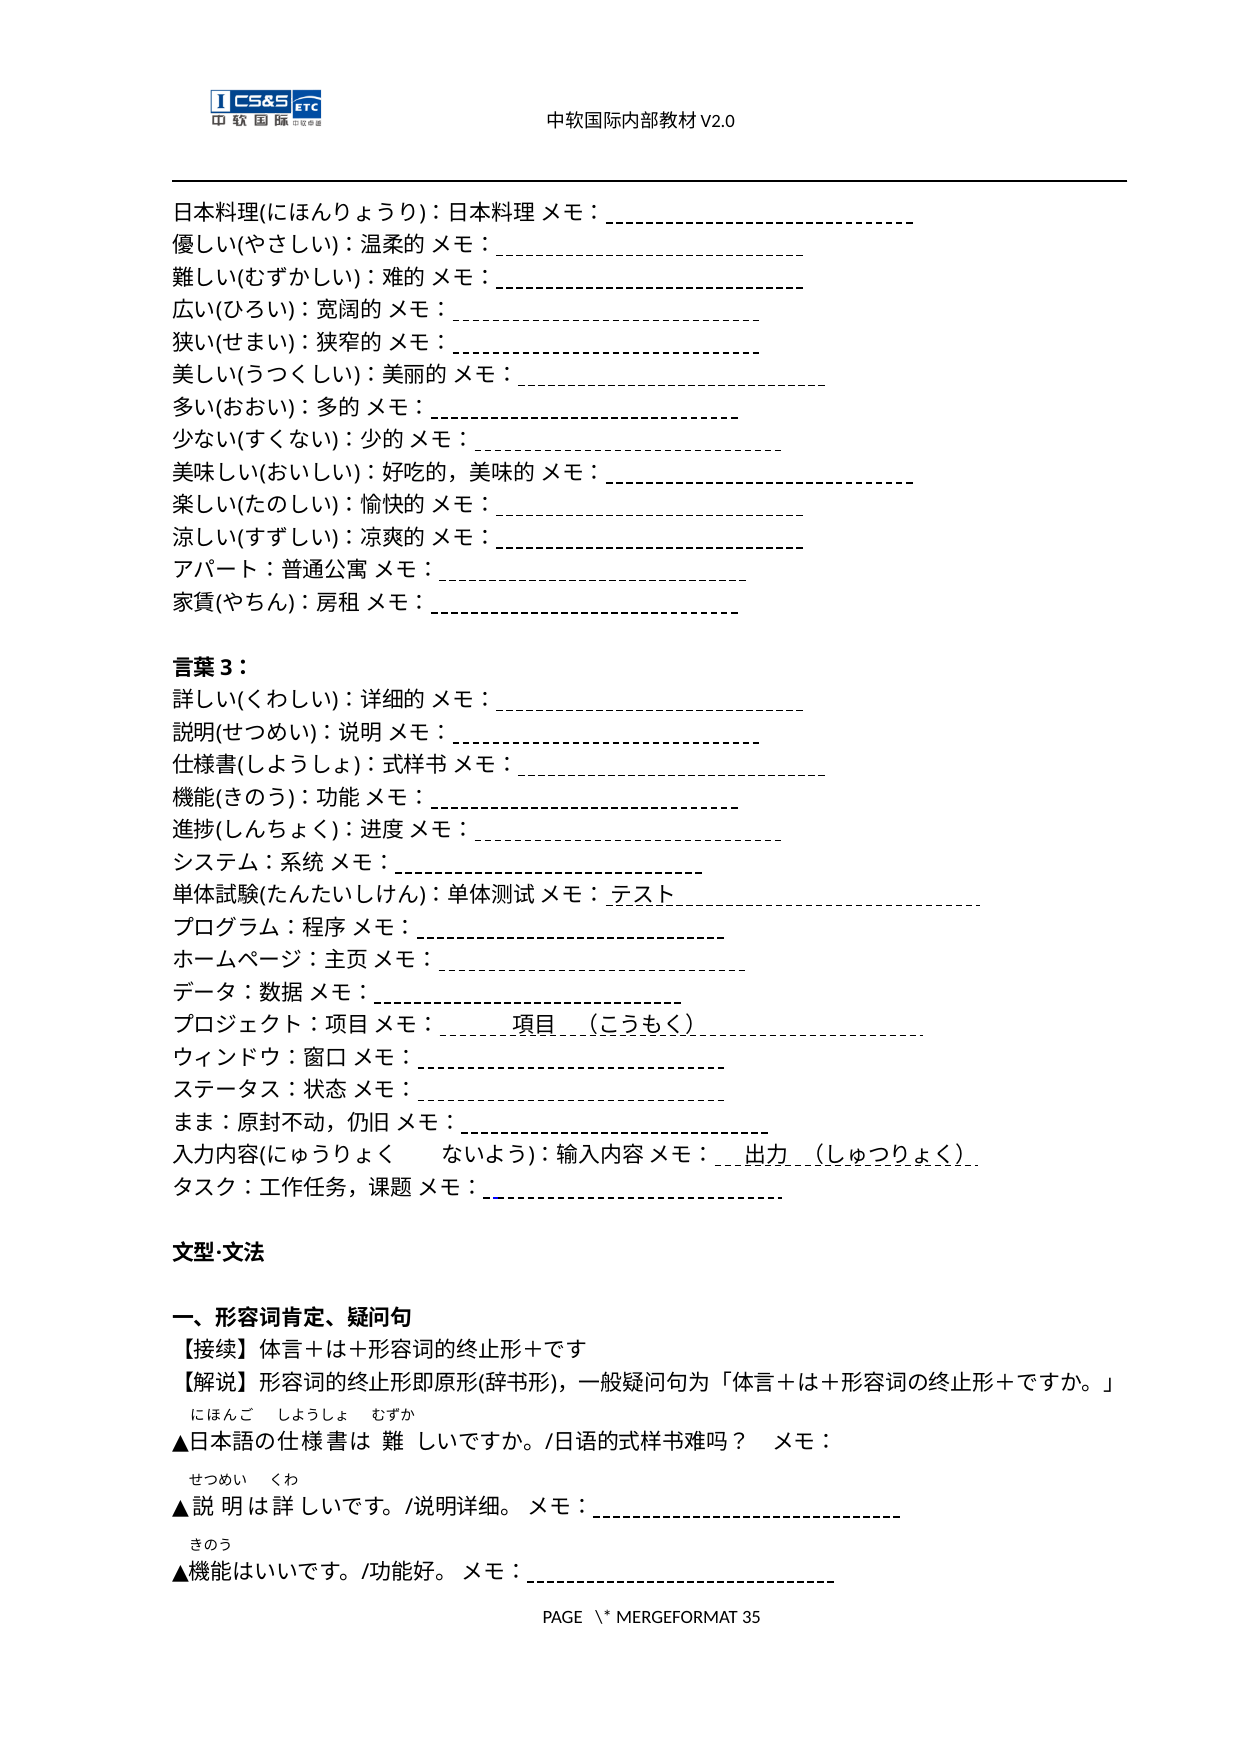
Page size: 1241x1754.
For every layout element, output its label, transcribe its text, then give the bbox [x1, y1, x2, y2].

picture [209, 88, 322, 127]
text 入力内容(にゅうりょく ないよう)：输入内容 メモ： 出力 （しゅつりょく） [172, 1137, 1127, 1169]
text 楽しい(たのしい)：愉快的 メモ： [172, 487, 1127, 519]
text 言葉3： [172, 649, 1127, 682]
text プロジェクト：项目 メモ： 項目 （こうもく） [172, 1007, 1127, 1039]
text 優しい(やさしい)：温柔的 メモ： [172, 227, 1127, 259]
text 家賃(やちん)：房租 メモ： [172, 584, 1127, 617]
text 美味しい(おいしい)：好吃的，美味的 メモ： [172, 454, 1127, 487]
text ホームページ：主页 メモ： [172, 942, 1127, 974]
text 難しい(むずかしい)：难的 メモ： [172, 259, 1127, 292]
text 一、形容词肯定、疑问句 [172, 1299, 1127, 1332]
text 狭い(せまい)：狭窄的 メモ： [172, 324, 1127, 357]
text 少ない(すくない)：少的 メモ： [172, 422, 1127, 454]
text アパート：普通公寓 メモ： [172, 552, 1127, 584]
text ステータス：状态 メモ： [172, 1072, 1127, 1104]
text 説明(せつめい)：说明 メモ： [172, 714, 1127, 747]
text ▲はいいです。/功能好。 メモ： [172, 1527, 1127, 1592]
text 美しい(うつくしい)：美丽的 メモ： [172, 357, 1127, 389]
text 【解说】形容词的终止形即原形(辞书形)，一般疑问句为「体言＋は＋形容词の终止形＋ですか。」 [172, 1364, 1127, 1397]
text 進捗(しんちょく)：进度 メモ： [172, 812, 1127, 844]
text 多い(おおい)：多的 メモ： [172, 389, 1127, 422]
text データ：数据 メモ： [172, 974, 1127, 1007]
text まま：原封不动，仍旧 メモ： [172, 1104, 1127, 1137]
text 単体試験(たんたいしけん)：单体测试 メモ： テスト [172, 877, 1127, 909]
text 仕様書(しようしょ)：式样书 メモ： [172, 747, 1127, 779]
text 文型·文法 [172, 1234, 1127, 1267]
text 機能(きのう)：功能 メモ： [172, 779, 1127, 812]
text プログラム：程序 メモ： [172, 909, 1127, 942]
text 日本料理(にほんりょうり)：日本料理 メモ： [172, 194, 1127, 227]
text 広い(ひろい)：宽阔的 メモ： [172, 292, 1127, 324]
text ウィンドウ：窗口 メモ： [172, 1039, 1127, 1072]
text 詳しい(くわしい)：详细的 メモ： [172, 682, 1127, 714]
text ▲のはしいですか。/日语的式样书难吗？ メモ： [172, 1397, 1127, 1462]
text ▲はしいです。/说明详细。 メモ： [172, 1462, 1127, 1527]
text 【接续】体言＋は＋形容词的终止形＋です [172, 1332, 1127, 1364]
text タスク：工作任务，课题 メモ： [172, 1169, 1127, 1202]
text システム：系统 メモ： [172, 844, 1127, 877]
text 涼しい(すずしい)：凉爽的 メモ： [172, 519, 1127, 552]
